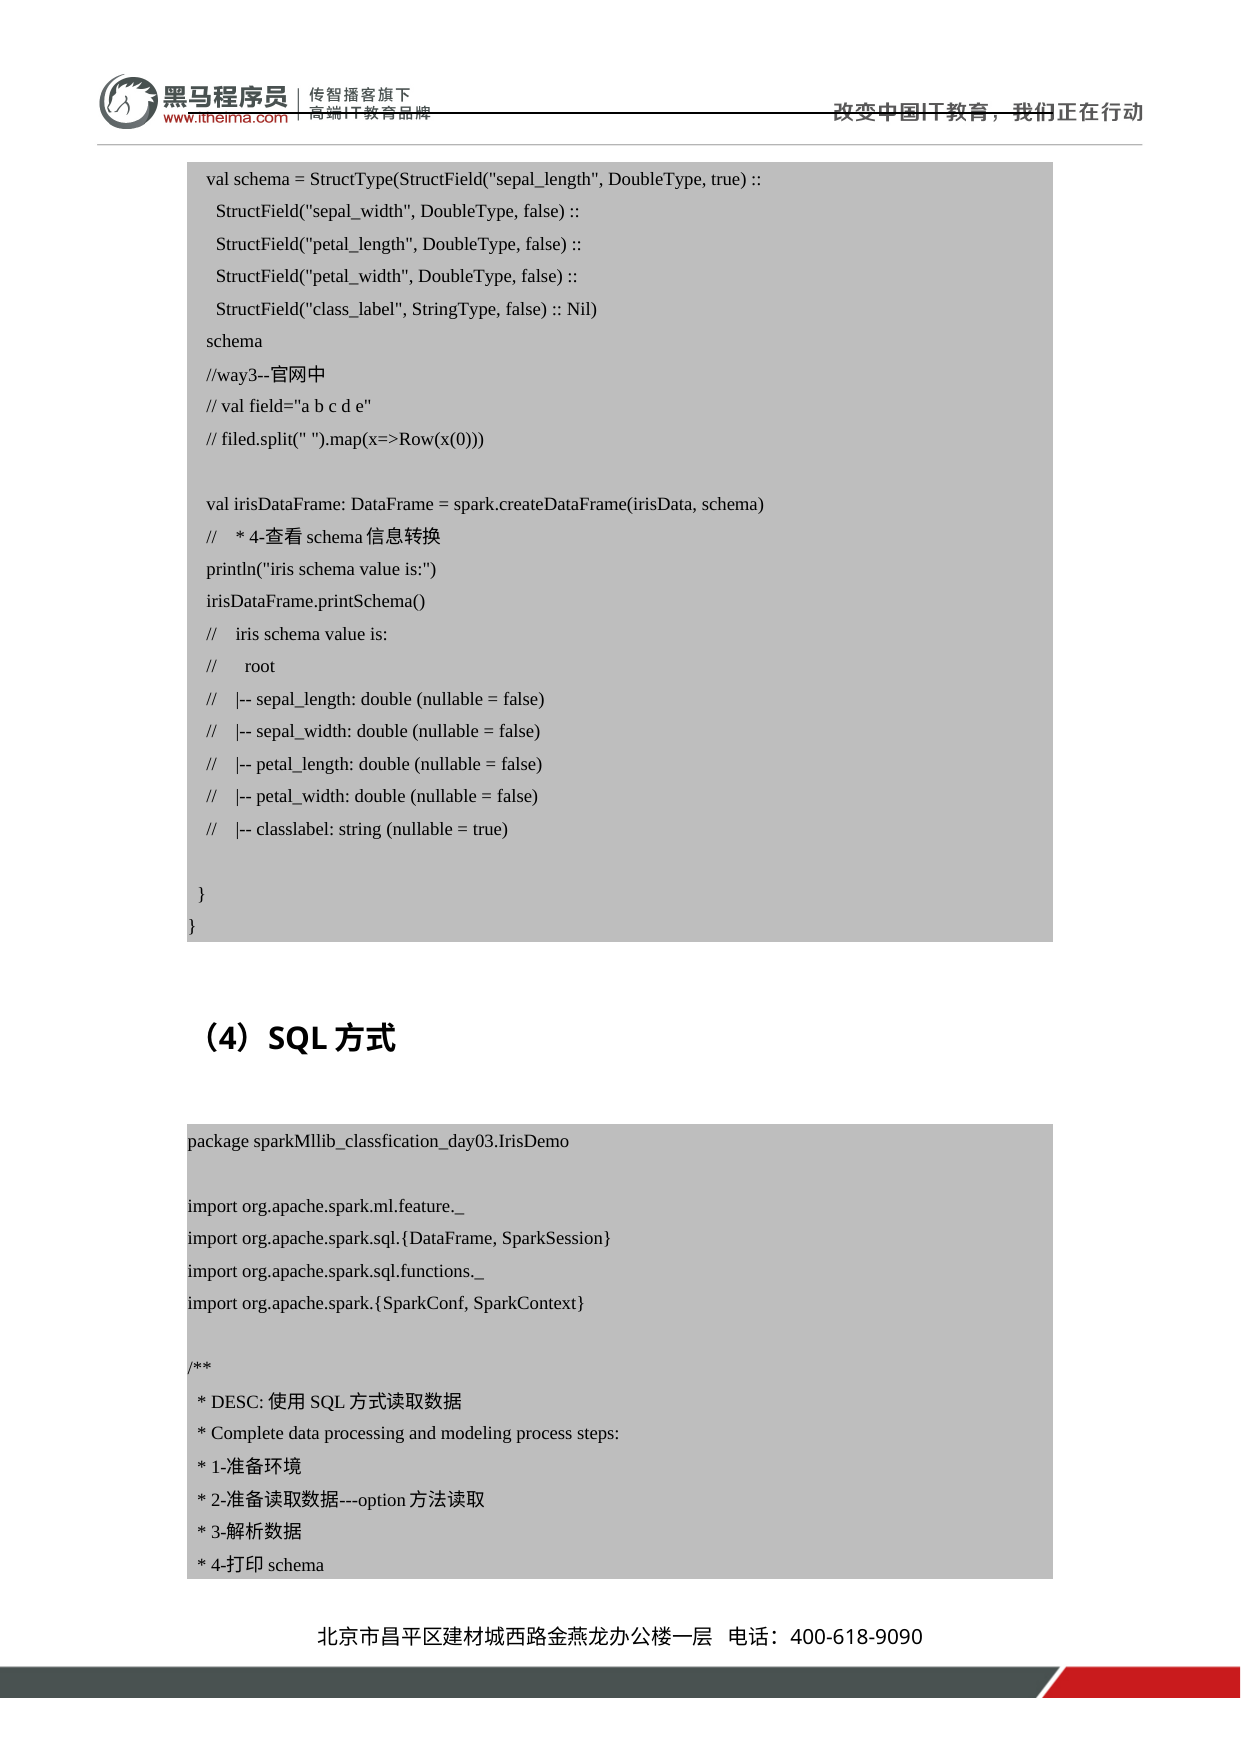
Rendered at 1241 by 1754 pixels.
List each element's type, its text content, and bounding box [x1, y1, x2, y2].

text // val field="a b c d e" [187, 389, 1053, 422]
text // |-- classlabel: string (nullable = true) [187, 812, 1053, 844]
text irisDataFrame.printSchema() [187, 584, 1053, 617]
text // |-- petal_length: double (nullable = false) [187, 747, 1053, 779]
text * 2-准备读取数据---option方法读取 [187, 1482, 1053, 1514]
text * Complete data processing and modeling process steps: [187, 1417, 1053, 1449]
text // |-- petal_width: double (nullable = false) [187, 779, 1053, 812]
text * 1-准备环境 [187, 1449, 1053, 1482]
text * DESC: 使用SQL方式读取数据 [187, 1384, 1053, 1417]
text import org.apache.spark.ml.feature._ [187, 1189, 1053, 1222]
text val schema = StructType(StructField("sepal_length", DoubleType, true) :: [187, 162, 1053, 194]
text val irisDataFrame: DataFrame = spark.createDataFrame(irisData, schema) [187, 487, 1053, 519]
text } [187, 909, 1053, 942]
text // |-- sepal_length: double (nullable = false) [187, 682, 1053, 714]
text StructField("class_label", StringType, false) :: Nil) [187, 292, 1053, 324]
text * 4-打印schema [187, 1547, 1053, 1579]
text // filed.split(" ").map(x=>Row(x(0))) [187, 422, 1053, 454]
text println("iris schema value is:") [187, 552, 1053, 584]
text StructField("petal_width", DoubleType, false) :: [187, 259, 1053, 292]
text } [187, 877, 1053, 909]
text //way3--官网中 [187, 357, 1053, 389]
picture [0, 1607, 1241, 1698]
text // * 4-查看schema信息转换 [187, 519, 1053, 552]
text // iris schema value is: [187, 617, 1053, 649]
text /** [187, 1352, 1053, 1384]
text StructField("sepal_width", DoubleType, false) :: [187, 194, 1053, 227]
text // |-- sepal_width: double (nullable = false) [187, 714, 1053, 747]
text import org.apache.spark.sql.functions._ [187, 1254, 1053, 1287]
text schema [187, 324, 1053, 357]
text import org.apache.spark.{SparkConf, SparkContext} [187, 1287, 1053, 1319]
text * 3-解析数据 [187, 1514, 1053, 1547]
text // root [187, 649, 1053, 682]
text import org.apache.spark.sql.{DataFrame, SparkSession} [187, 1222, 1053, 1254]
subtitle （4）SQL方式 [187, 1004, 1053, 1069]
text package sparkMllib_classfication_day03.IrisDemo [187, 1124, 1053, 1157]
picture [0, 3, 1241, 153]
text StructField("petal_length", DoubleType, false) :: [187, 227, 1053, 259]
